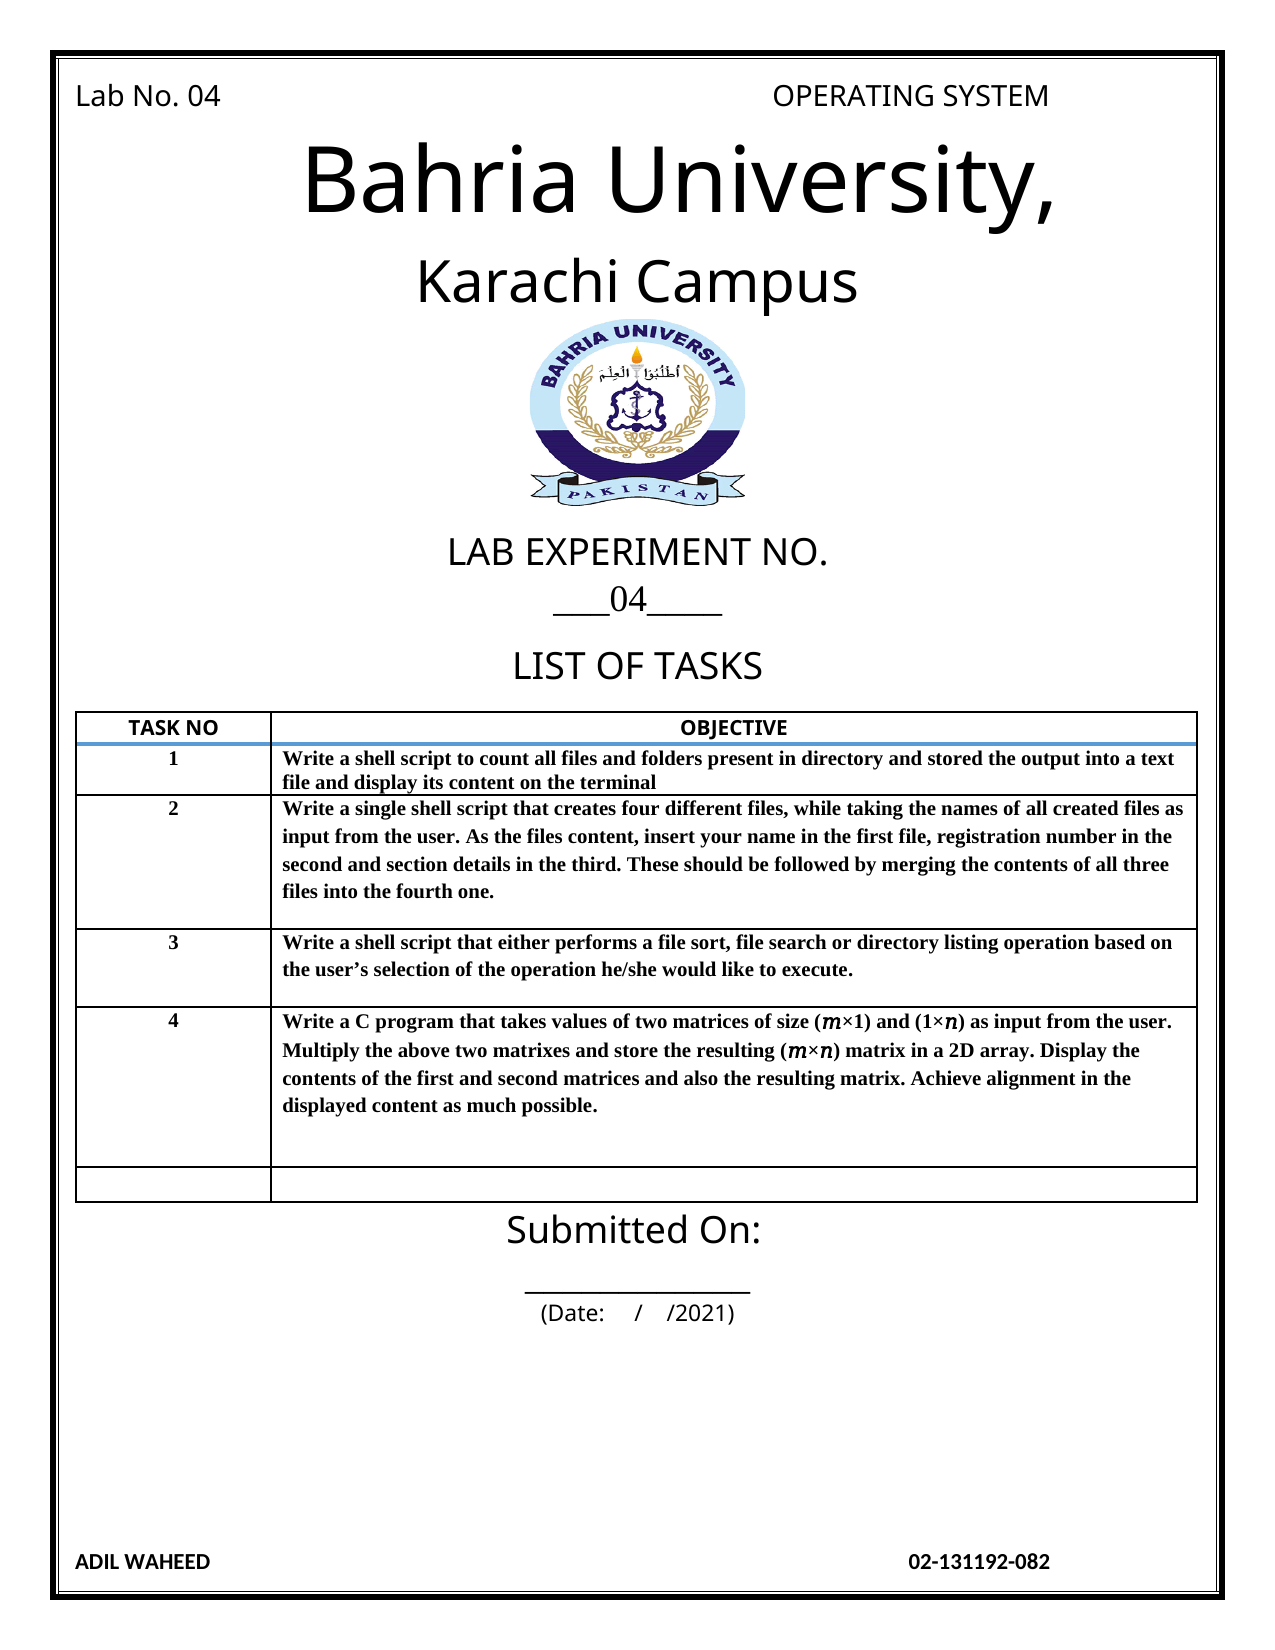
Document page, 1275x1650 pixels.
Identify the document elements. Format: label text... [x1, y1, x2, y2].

table_cell 3 [77, 930, 270, 1006]
table_cell [77, 1168, 270, 1201]
table_cell 4 [77, 1008, 270, 1166]
table_cell Write a shell script that either performs a file sort, file search or directory listing operation based on the user’s selection of the operation he/she would like to execute. [272, 930, 1196, 1006]
text Bahria University, [225, 115, 1200, 239]
text (Date: / /2021) [75, 1297, 1200, 1328]
text LIST OF TASKS [75, 639, 1200, 690]
text ___04____ [75, 576, 1200, 619]
text ____________ [75, 1254, 1200, 1297]
table_cell Write a shell script to count all files and folders present in directory and stored the output into a text file and display its content on the terminal [272, 746, 1196, 794]
table_cell 2 [77, 796, 270, 928]
table_cell 1 [77, 746, 270, 794]
table_header TASK NO [77, 713, 270, 741]
table_header OBJECTIVE [272, 713, 1196, 741]
picture [529, 319, 746, 506]
table_cell Write a single shell script that creates four different files, while taking the names of all created files as input from the user. As the files content, insert your name in the first file, registration number in the second and section details in the third. These should be followed by merging the contents of all three files into the fourth one. [272, 796, 1196, 928]
text Submitted On: [75, 1203, 1200, 1254]
table_cell [272, 1168, 1196, 1201]
table_cell Write a C program that takes values of two matrices of size (𝑚×1) and (1×𝑛) as input from the user. Multiply the above two matrixes and store the resulting (𝑚×𝑛) matrix in a 2D array. Display the contents of the first and second matrices and also the resulting matrix. Achieve alignment in the displayed content as much possible. [272, 1008, 1196, 1166]
text LAB EXPERIMENT NO. [75, 525, 1200, 576]
text Karachi Campus [75, 239, 1200, 319]
